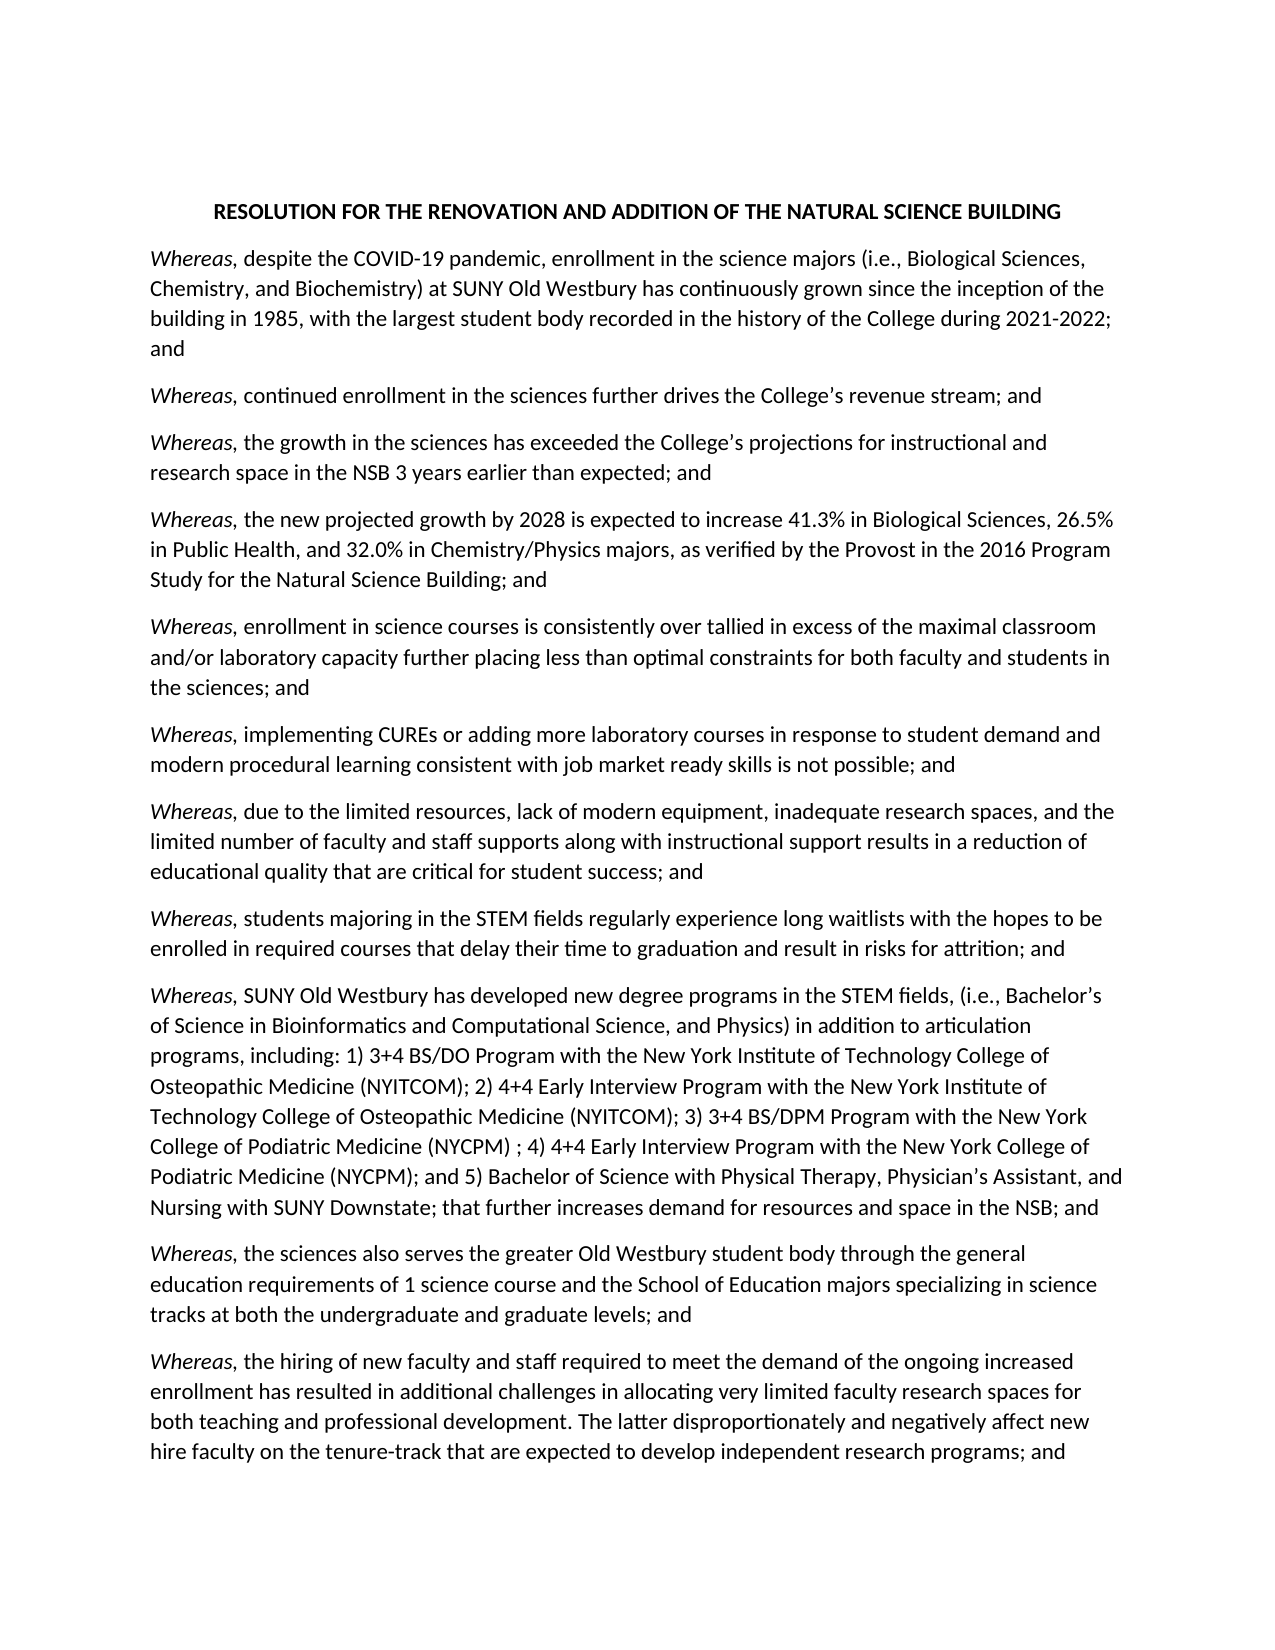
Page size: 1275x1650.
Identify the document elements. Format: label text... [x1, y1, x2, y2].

text Whereas, despite the COVID-19 pandemic, enrollment in the science majors (i.e., Biological Sciences, Chemistry, and Biochemistry) at SUNY Old Westbury has continuously grown since the inception of the building in 1985, with the largest student body recorded in the history of the College during 2021-2022; and [150, 244, 1125, 362]
text Whereas, the new projected growth by 2028 is expected to increase 41.3% in Biological Sciences, 26.5% in Public Health, and 32.0% in Chemistry/Physics majors, as verified by the Provost in the 2016 Program Study for the Natural Science Building; and [150, 505, 1125, 594]
text Whereas, the sciences also serves the greater Old Westbury student body through the general education requirements of 1 science course and the School of Education majors specializing in science tracks at both the undergraduate and graduate levels; and [150, 1239, 1125, 1328]
text Whereas, the hiring of new faculty and staff required to meet the demand of the ongoing increased enrollment has resulted in additional challenges in allocating very limited faculty research spaces for both teaching and professional development. The latter disproportionately and negatively affect new hire faculty on the tenure-track that are expected to develop independent research programs; and [150, 1347, 1125, 1466]
text Whereas, SUNY Old Westbury has developed new degree programs in the STEM fields, (i.e., Bachelor’s of Science in Bioinformatics and Computational Science, and Physics) in addition to articulation programs, including: 1) 3+4 BS/DO Program with the New York Institute of Technology College of Osteopathic Medicine (NYITCOM); 2) 4+4 Early Interview Program with the New York Institute of Technology College of Osteopathic Medicine (NYITCOM); 3) 3+4 BS/DPM Program with the New York College of Podiatric Medicine (NYCPM) ; 4) 4+4 Early Interview Program with the New York College of Podiatric Medicine (NYCPM); and 5) Bachelor of Science with Physical Therapy, Physician’s Assistant, and Nursing with SUNY Downstate; that further increases demand for resources and space in the NSB; and [150, 981, 1125, 1221]
text Whereas, continued enrollment in the sciences further drives the College’s revenue stream; and [150, 381, 1125, 409]
text Whereas, due to the limited resources, lack of modern equipment, inadequate research spaces, and the limited number of faculty and staff supports along with instructional support results in a reduction of educational quality that are critical for student success; and [150, 797, 1125, 885]
text Whereas, the growth in the sciences has exceeded the College’s projections for instructional and research space in the NSB 3 years earlier than expected; and [150, 428, 1125, 486]
text Whereas, students majoring in the STEM fields regularly experience long waitlists with the hopes to be enrolled in required courses that delay their time to graduation and result in risks for attrition; and [150, 904, 1125, 962]
text RESOLUTION FOR THE RENOVATION AND ADDITION OF THE NATURAL SCIENCE BUILDING [150, 197, 1125, 225]
text Whereas, enrollment in science courses is consistently over tallied in excess of the maximal classroom and/or laboratory capacity further placing less than optimal constraints for both faculty and students in the sciences; and [150, 612, 1125, 701]
text Whereas, implementing CUREs or adding more laboratory courses in response to student demand and modern procedural learning consistent with job market ready skills is not possible; and [150, 720, 1125, 778]
